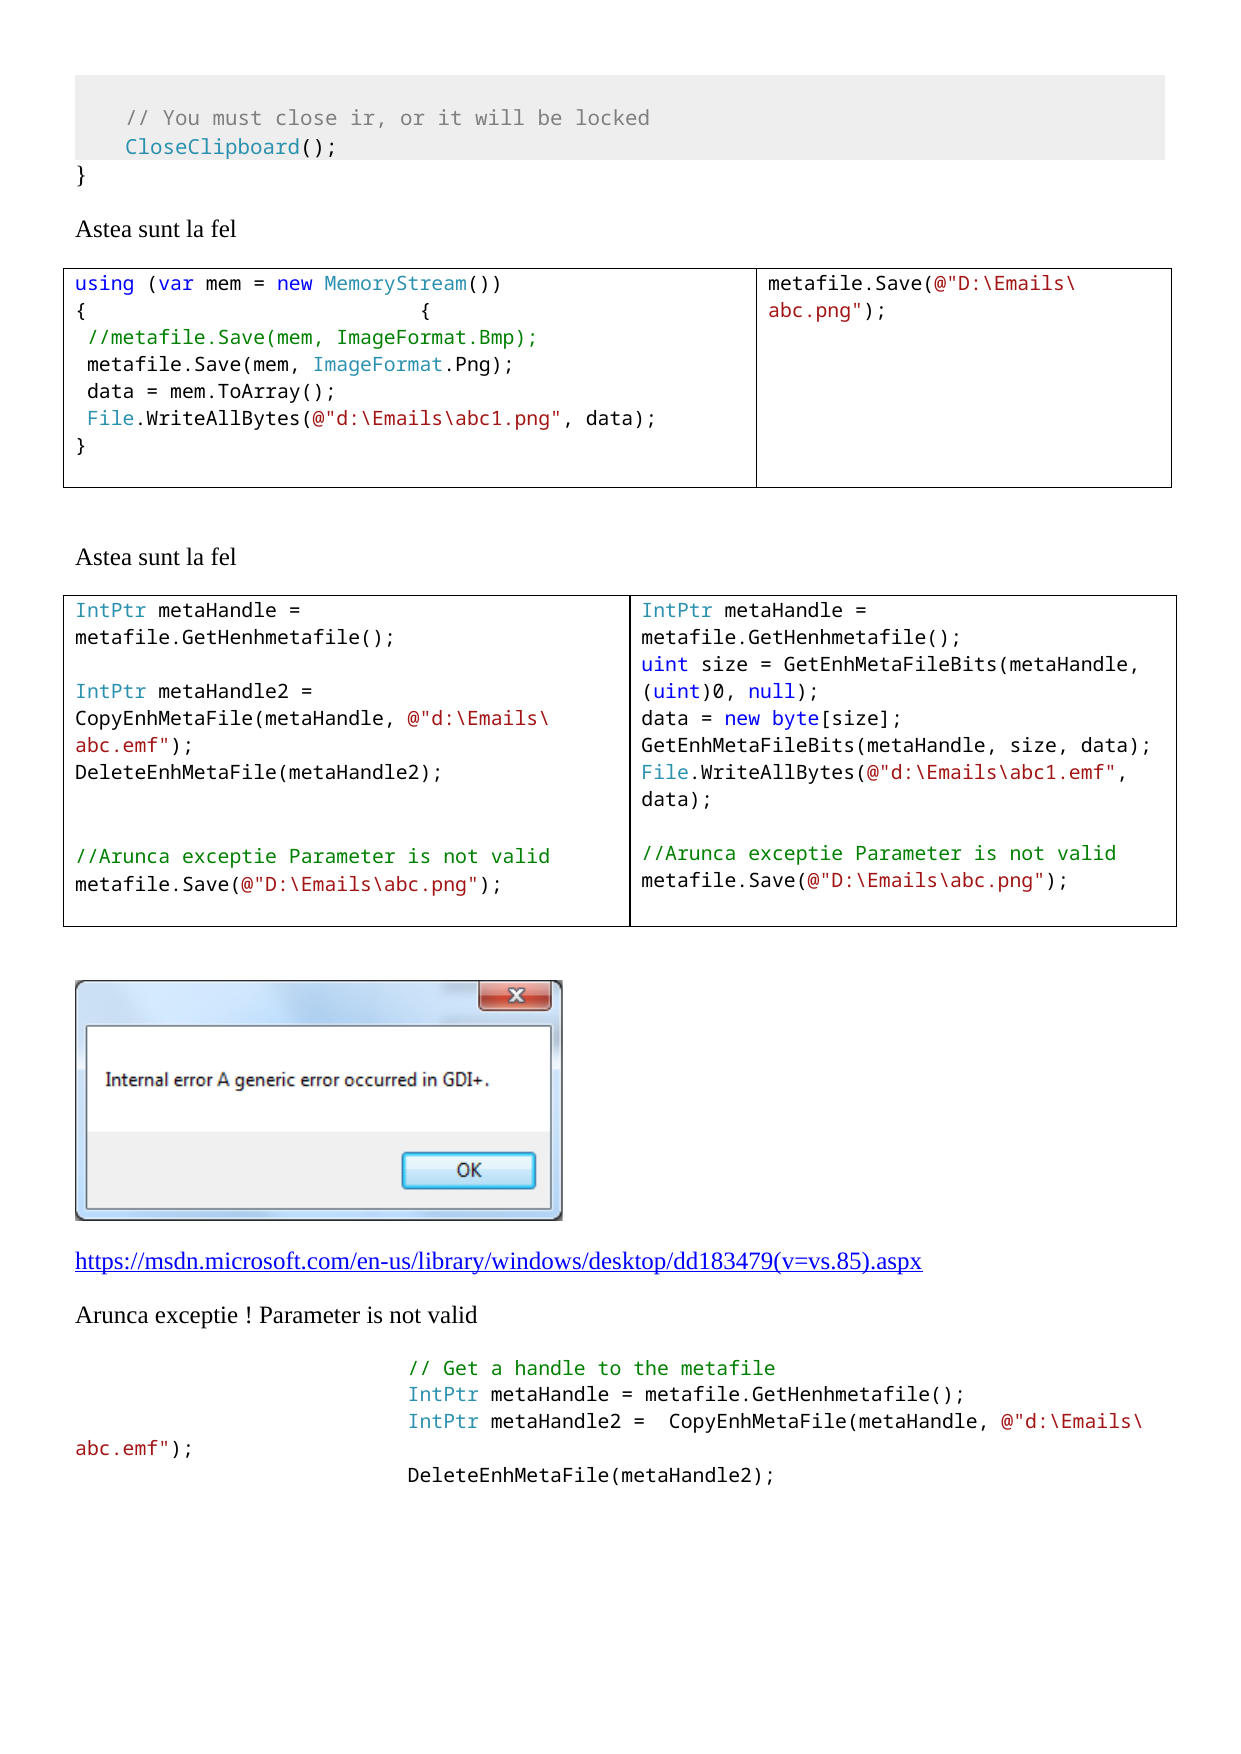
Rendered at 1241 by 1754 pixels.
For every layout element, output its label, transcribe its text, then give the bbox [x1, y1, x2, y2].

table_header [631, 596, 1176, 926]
text CloseClipboard(); [75, 132, 1165, 160]
text } [75, 160, 1165, 189]
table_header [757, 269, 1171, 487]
text DeleteEnhMetaFile(metaHandle2); [75, 1462, 1165, 1489]
text Astea sunt la fel [75, 214, 1165, 243]
text Astea sunt la fel [75, 542, 1165, 570]
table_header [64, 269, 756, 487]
text Arunca exceptie ! Parameter is not valid [75, 1300, 1165, 1329]
text IntPtr metaHandle = metafile.GetHenhmetafile(); [75, 1381, 1165, 1408]
text // Get a handle to the metafile [75, 1354, 1165, 1381]
text https://msdn.microsoft.com/en-us/library/windows/desktop/dd183479(v=vs.85).aspx [75, 1246, 1165, 1275]
picture [75, 980, 563, 1221]
text IntPtr metaHandle2 = CopyEnhMetaFile(metaHandle, @"d:\Emails\abc.emf"); [75, 1408, 1165, 1462]
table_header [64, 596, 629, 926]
text // You must close ir, or it will be locked [75, 103, 1165, 132]
